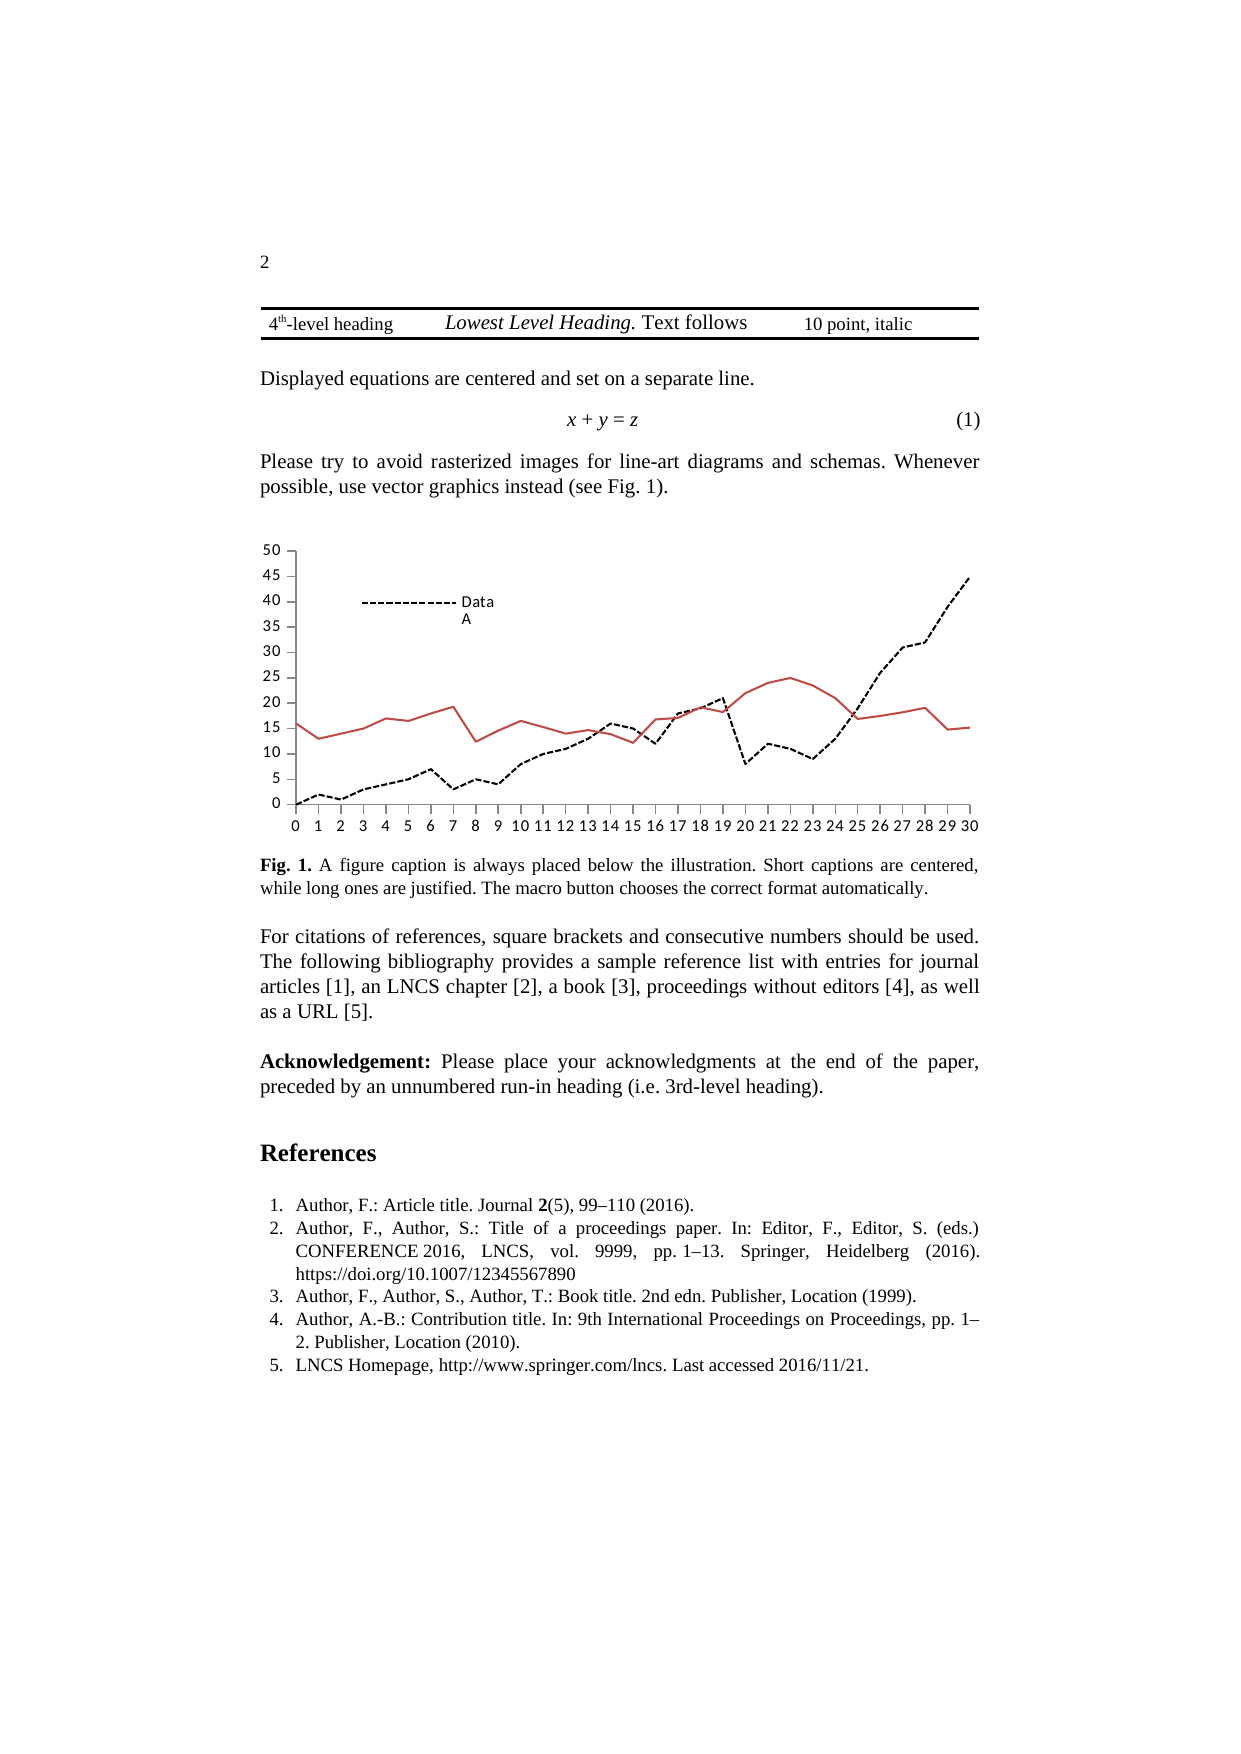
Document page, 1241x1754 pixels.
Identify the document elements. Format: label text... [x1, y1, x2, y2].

table_cell 4th-level heading [261, 310, 437, 337]
text Please try to avoid rasterized images for line-art diagrams and schemas. Whenever possible, use vector graphics instead (see Fig. 1). [260, 448, 980, 498]
list LNCS Homepage, http://www.springer.com/lncs. Last accessed 2016/11/21. [283, 1353, 980, 1376]
text For citations of references, square brackets and consecutive numbers should be used. The following bibliography provides a sample reference list with entries for journal articles [1], an LNCS chapter [2], a book [3], proceedings without editors [4], as well as a URL [5]. [260, 923, 980, 1023]
list Author, A.-B.: Contribution title. In: 9th International Proceedings on Proceedings, pp. 1–2. Publisher, Location (2010). [283, 1307, 980, 1353]
list Author, F., Author, S.: Title of a proceedings paper. In: Editor, F., Editor, S. (eds.) CONFERENCE 2016, LNCS, vol. 9999, pp. 1–13. Springer, Heidelberg (2016). https://doi.org/10.1007/12345567890 [283, 1215, 980, 1284]
text Displayed equations are centered and set on a separate line. [260, 365, 980, 390]
list Author, F., Author, S., Author, T.: Book title. 2nd edn. Publisher, Location (1999). [283, 1284, 980, 1307]
text Fig. 1. A figure caption is always placed below the illustration. Short captions are centered, while long ones are justified. The macro button chooses the correct format automatically. [260, 853, 980, 898]
table_cell 10 point, italic [796, 310, 979, 337]
table_cell Lowest Level Heading. Text follows [438, 310, 796, 337]
list Author, F.: Article title. Journal 2(5), 99–110 (2016). [283, 1192, 980, 1215]
text Acknowledgement: Please place your acknowledgments at the end of the paper, preceded by an unnumbered run-in heading (i.e. 3rd-level heading). [260, 1048, 980, 1098]
text x + y = z (1) [260, 406, 980, 431]
subtitle References [260, 1136, 980, 1167]
